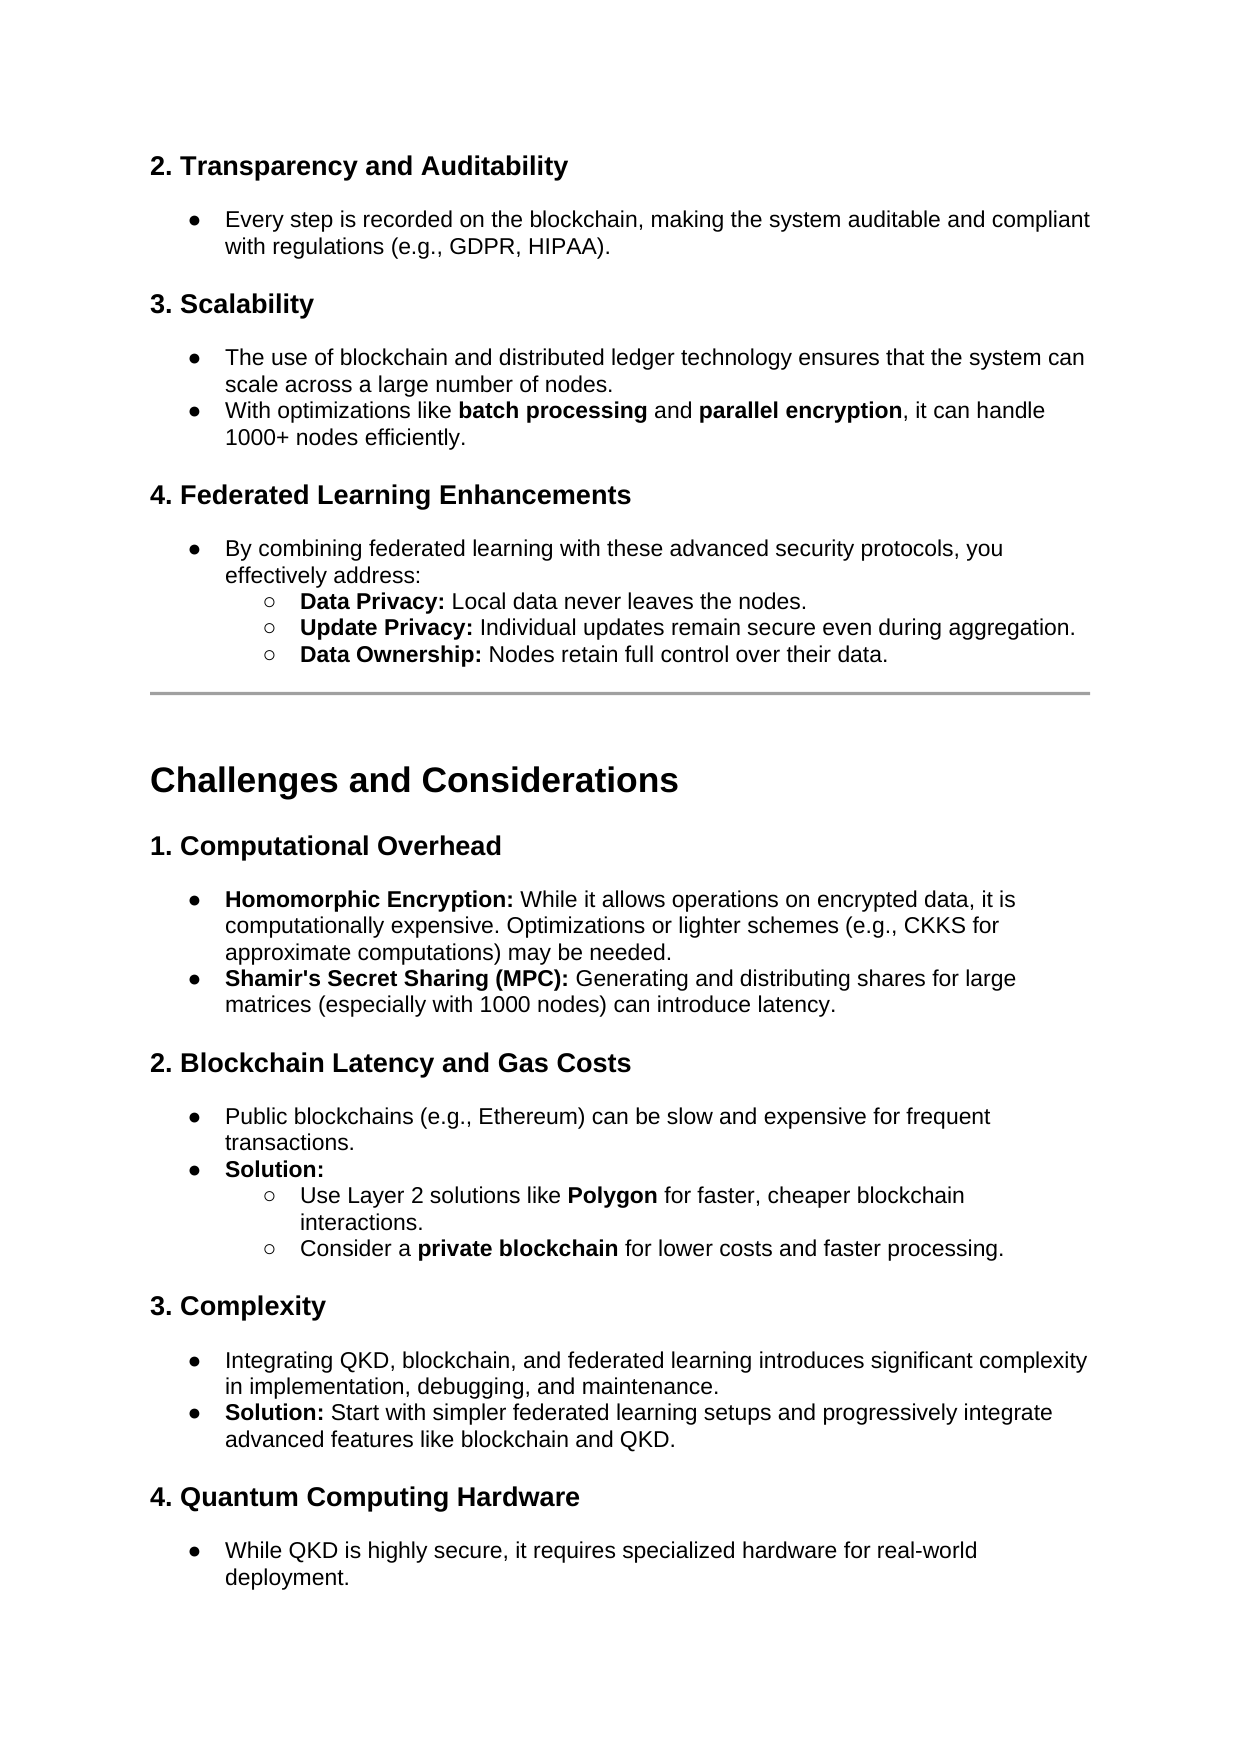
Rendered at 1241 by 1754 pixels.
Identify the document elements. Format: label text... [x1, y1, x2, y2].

list Data Ownership: Nodes retain full control over their data. [262, 641, 1090, 667]
list Homomorphic Encryption: While it allows operations on encrypted data, it is computationally expensive. Optimizations or lighter schemes (e.g., CKKS for approximate computations) may be needed. [187, 886, 1090, 965]
list Solution: [187, 1156, 1090, 1182]
subtitle Challenges and Considerations [150, 760, 1090, 800]
list Data Privacy: Local data never leaves the nodes. [262, 588, 1090, 614]
subtitle 1. Computational Overhead [150, 829, 1090, 861]
subtitle 4. Federated Learning Enhancements [150, 479, 1090, 510]
list Shamir's Secret Sharing (MPC): Generating and distributing shares for large matrices (especially with 1000 nodes) can introduce latency. [187, 965, 1090, 1018]
list Consider a private blockchain for lower costs and faster processing. [262, 1235, 1090, 1261]
subtitle 3. Complexity [150, 1290, 1090, 1322]
list While QKD is highly secure, it requires specialized hardware for real-world deployment. [187, 1537, 1090, 1590]
subtitle 4. Quantum Computing Hardware [150, 1481, 1090, 1512]
list By combining federated learning with these advanced security protocols, you effectively address: [187, 535, 1090, 588]
list Solution: Start with simpler federated learning setups and progressively integrate advanced features like blockchain and QKD. [187, 1399, 1090, 1452]
list The use of blockchain and distributed ledger technology ensures that the system can scale across a large number of nodes. [187, 344, 1090, 397]
list Integrating QKD, blockchain, and federated learning introduces significant complexity in implementation, debugging, and maintenance. [187, 1347, 1090, 1399]
list With optimizations like batch processing and parallel encryption, it can handle 1000+ nodes efficiently. [187, 397, 1090, 450]
list Update Privacy: Individual updates remain secure even during aggregation. [262, 614, 1090, 641]
subtitle 3. Scalability [150, 288, 1090, 319]
subtitle 2. Transparency and Auditability [150, 150, 1090, 181]
list Use Layer 2 solutions like Polygon for faster, cheaper blockchain interactions. [262, 1182, 1090, 1235]
subtitle 2. Blockchain Latency and Gas Costs [150, 1047, 1090, 1078]
list Public blockchains (e.g., Ethereum) can be slow and expensive for frequent transactions. [187, 1103, 1090, 1156]
list Every step is recorded on the blockchain, making the system auditable and compliant with regulations (e.g., GDPR, HIPAA). [187, 206, 1090, 259]
